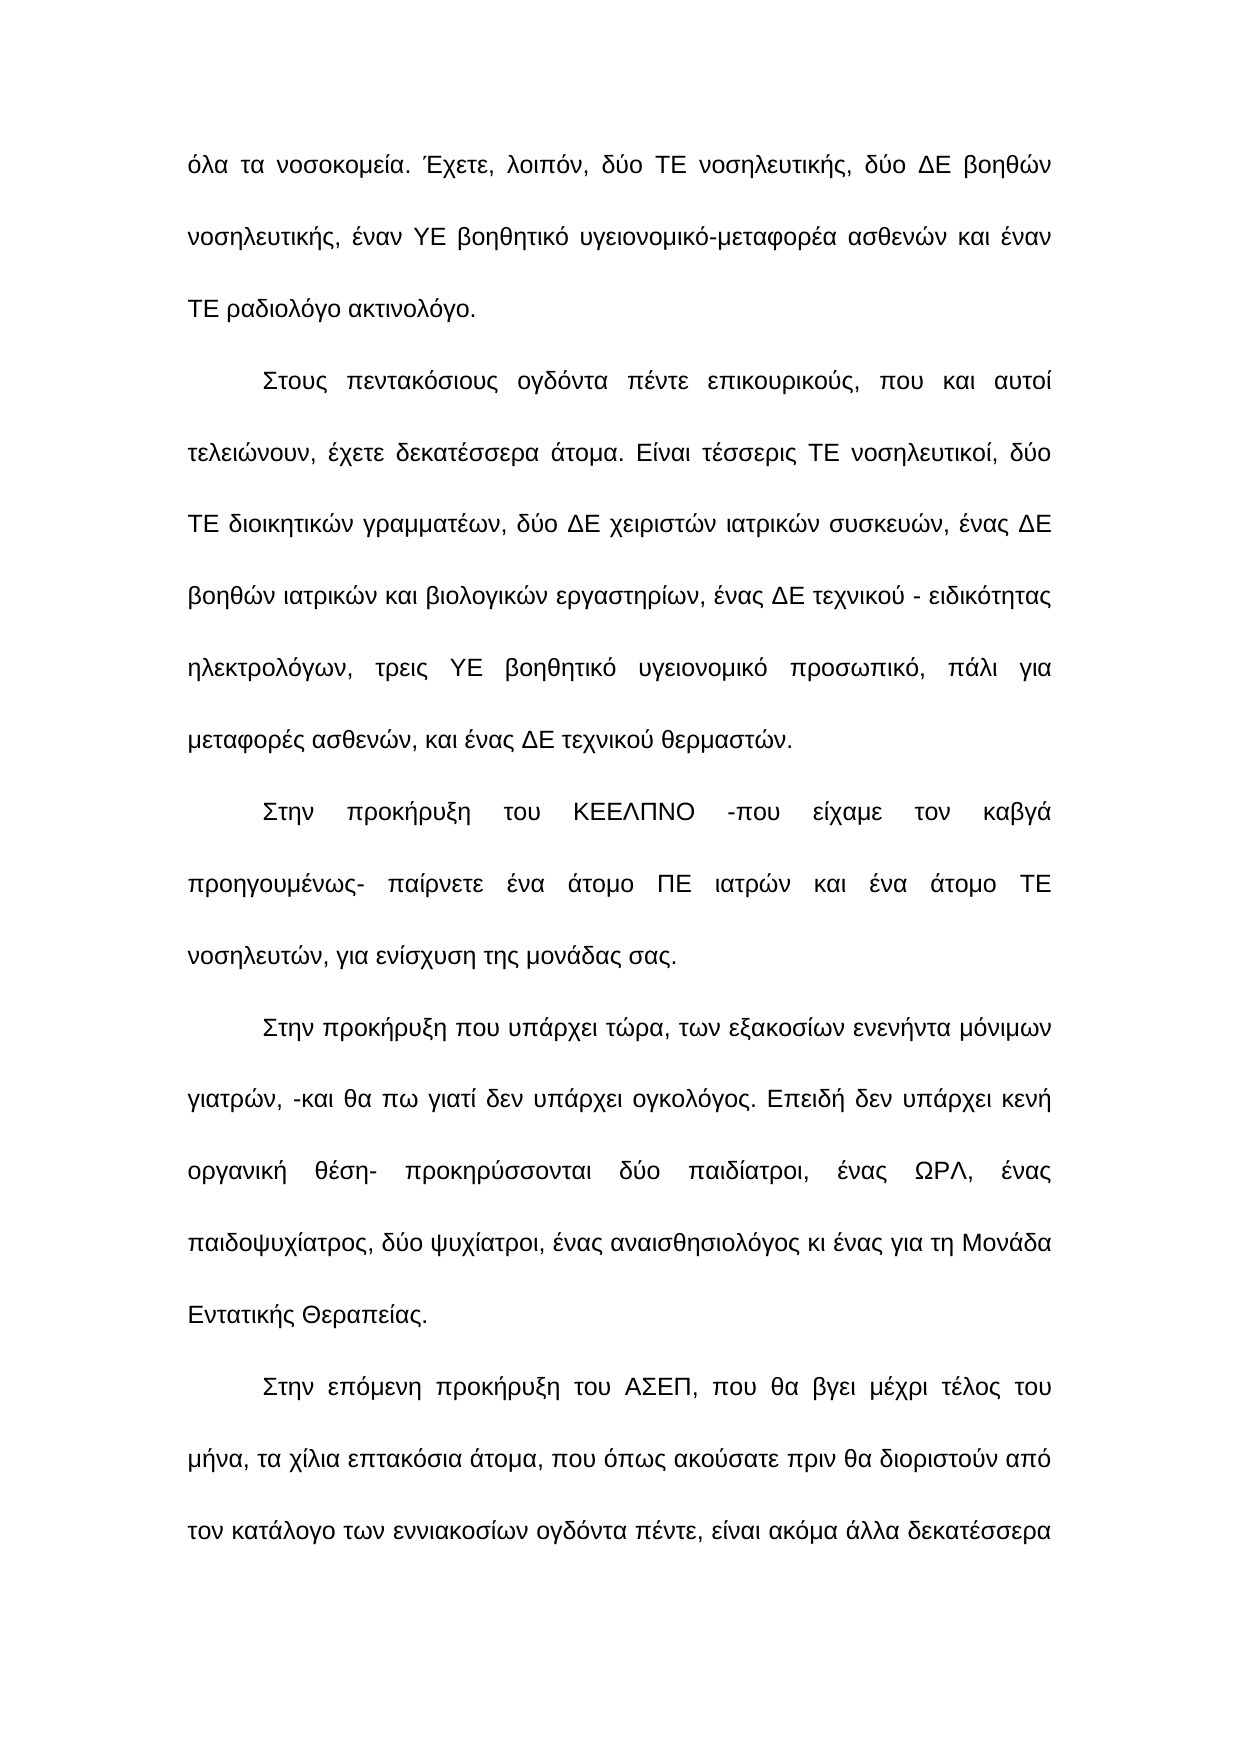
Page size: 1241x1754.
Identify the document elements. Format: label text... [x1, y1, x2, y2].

text Στην προκήρυξη που υπάρχει τώρα, των εξακοσίων ενενήντα μόνιμων γιατρών, -και θα πω γιατί δεν υπάρχει ογκολόγος. Επειδή δεν υπάρχει κενή οργανική θέση- προκηρύσσονται δύο παιδίατροι, ένας ΩΡΛ, ένας παιδοψυχίατρος, δύο ψυχίατροι, ένας αναισθησιολόγος κι ένας για τη Μονάδα Εντατικής Θεραπείας. [187, 1012, 1053, 1094]
text Στους πεντακόσιους ογδόντα πέντε επικουρικούς, που και αυτοί τελειώνουν, έχετε δεκατέσσερα άτομα. Είναι τέσσερις ΤΕ νοσηλευτικοί, δύο ΤΕ διοικητικών γραμματέων, δύο ΔΕ χειριστών ιατρικών συσκευών, ένας ΔΕ βοηθών ιατρικών και βιολογικών εργαστηρίων, ένας ΔΕ τεχνικού - ειδικότητας ηλεκτρολόγων, τρεις ΥΕ βοηθητικό υγειονομικό προσωπικό, πάλι για μεταφορές ασθενών, και ένας ΔΕ τεχνικού θερμαστών. [187, 366, 1053, 448]
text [187, 150, 1053, 232]
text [187, 1372, 1053, 1526]
text Στην προκήρυξη του ΚΕΕΛΠΝΟ -που είχαμε τον καβγά προηγουμένως- παίρνετε ένα άτομο ΠΕ ιατρών και ένα άτομο ΤΕ νοσηλευτών, για ενίσχυση της μονάδας σας. [187, 797, 1053, 969]
text Στην προκήρυξη που υπάρχει τώρα, των εξακοσίων ενενήντα μόνιμων γιατρών, -και θα πω γιατί δεν υπάρχει ογκολόγος. Επειδή δεν υπάρχει κενή οργανική θέση- προκηρύσσονται δύο παιδίατροι, ένας ΩΡΛ, ένας παιδοψυχίατρος, δύο ψυχίατροι, ένας αναισθησιολόγος κι ένας για τη Μονάδα Εντατικής Θεραπείας. [187, 1095, 1053, 1329]
text Στους πεντακόσιους ογδόντα πέντε επικουρικούς, που και αυτοί τελειώνουν, έχετε δεκατέσσερα άτομα. Είναι τέσσερις ΤΕ νοσηλευτικοί, δύο ΤΕ διοικητικών γραμματέων, δύο ΔΕ χειριστών ιατρικών συσκευών, ένας ΔΕ βοηθών ιατρικών και βιολογικών εργαστηρίων, ένας ΔΕ τεχνικού - ειδικότητας ηλεκτρολόγων, τρεις ΥΕ βοηθητικό υγειονομικό προσωπικό, πάλι για μεταφορές ασθενών, και ένας ΔΕ τεχνικού θερμαστών. [187, 450, 1053, 754]
